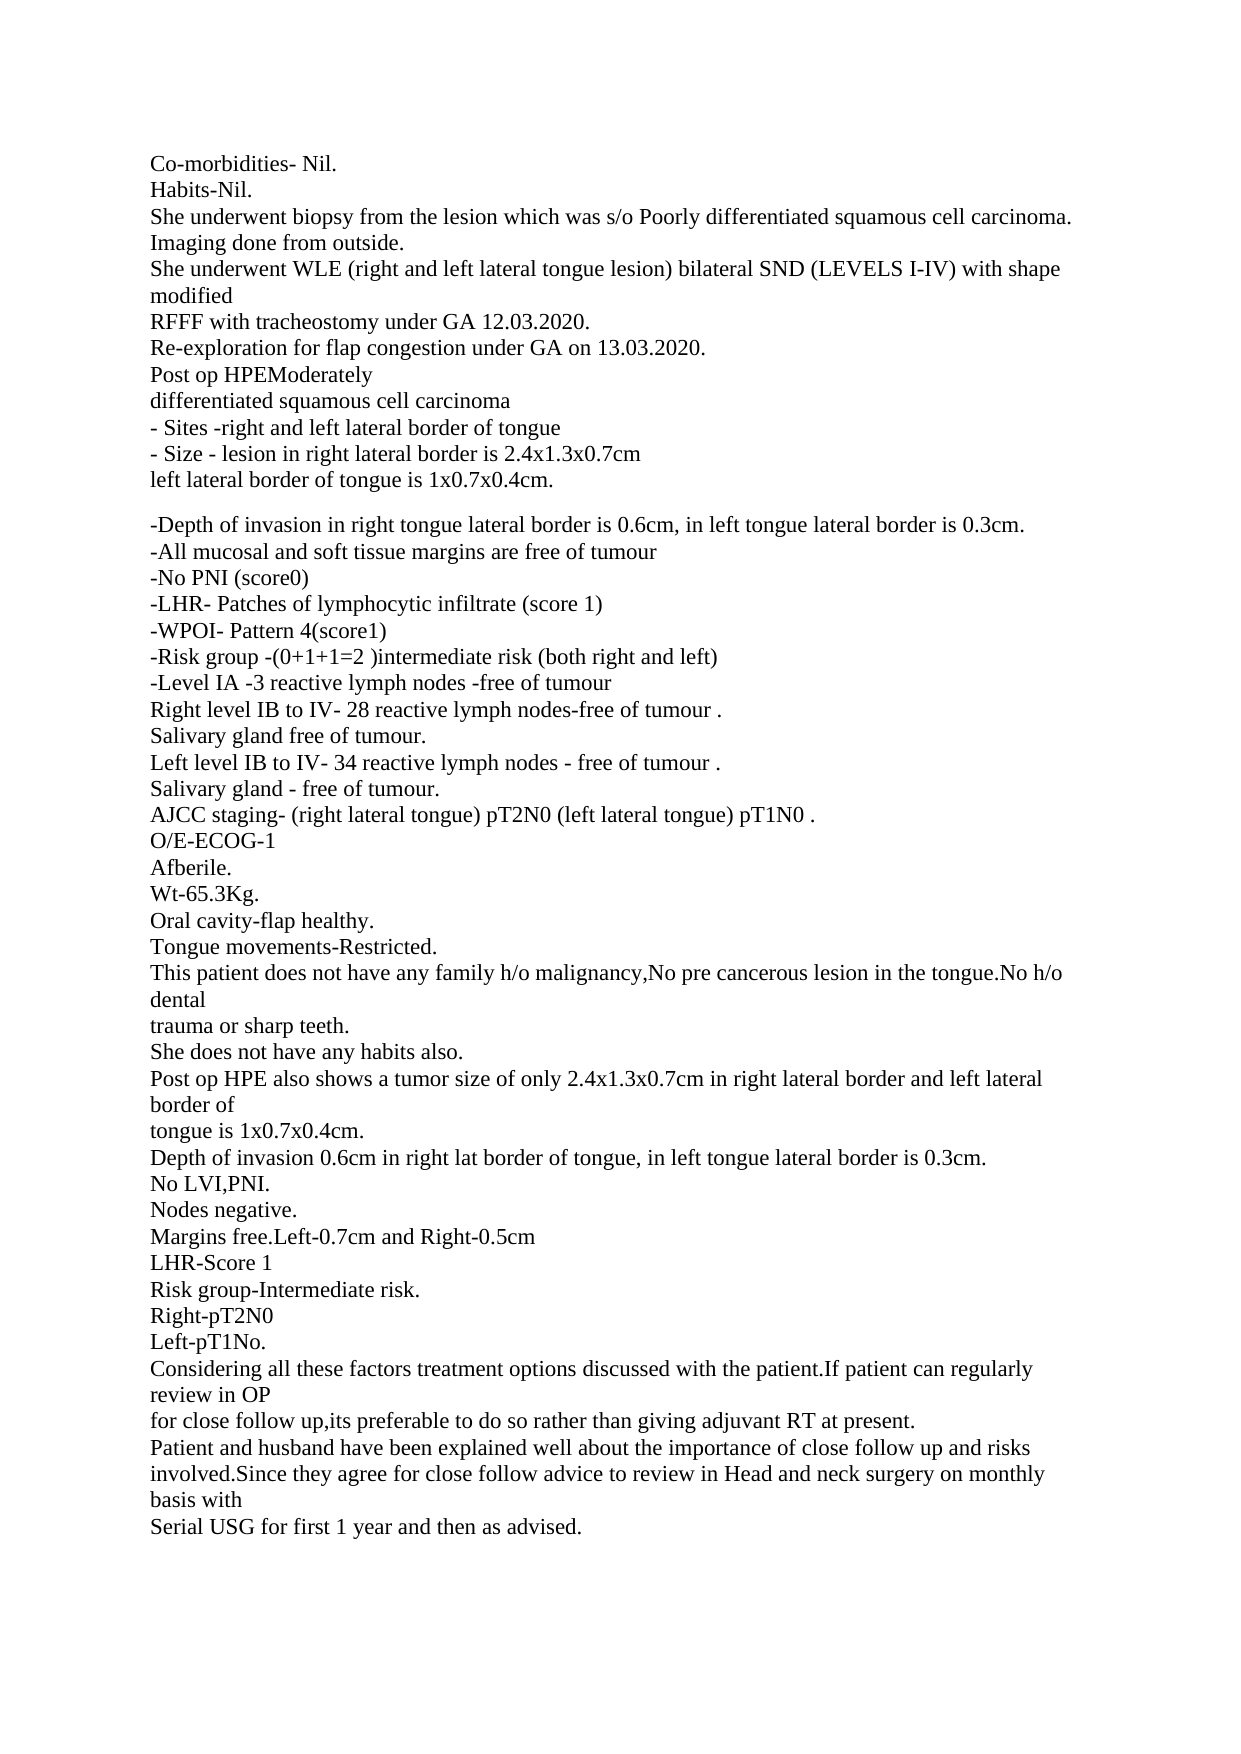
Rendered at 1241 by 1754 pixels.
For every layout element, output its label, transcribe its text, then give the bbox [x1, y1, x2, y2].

text -All mucosal and soft tissue margins are free of tumour [150, 538, 1090, 564]
text left lateral border of tongue is 1x0.7x0.4cm. [150, 466, 1090, 493]
text Left level IB to IV- 34 reactive lymph nodes - free of tumour . [150, 748, 1090, 775]
text Oral cavity-flap healthy. [150, 907, 1090, 933]
text Patient and husband have been explained well about the importance of close follow up and risks [150, 1434, 1090, 1460]
text - Size - lesion in right lateral border is 2.4x1.3x0.7cm [150, 440, 1090, 466]
text Re-exploration for flap congestion under GA on 13.03.2020. [150, 334, 1090, 361]
text -LHR- Patches of lymphocytic infiltrate (score 1) [150, 590, 1090, 617]
text -Depth of invasion in right tongue lateral border is 0.6cm, in left tongue lateral border is 0.3cm. [150, 511, 1090, 538]
text O/E-ECOG-1 [150, 828, 1090, 854]
text trauma or sharp teeth. [150, 1012, 1090, 1038]
text Considering all these factors treatment options discussed with the patient.If patient can regularly review in OP [150, 1355, 1090, 1407]
text Depth of invasion 0.6cm in right lat border of tongue, in left tongue lateral border is 0.3cm. [150, 1144, 1090, 1170]
text -WPOI- Pattern 4(score1) [150, 617, 1090, 643]
text Left-pT1No. [150, 1328, 1090, 1355]
text Co-morbidities- Nil. [150, 150, 1090, 176]
text -Risk group -(0+1+1=2 )intermediate risk (both right and left) [150, 643, 1090, 669]
text Salivary gland - free of tumour. [150, 775, 1090, 801]
text Post op HPE also shows a tumor size of only 2.4x1.3x0.7cm in right lateral border and left lateral border of [150, 1065, 1090, 1117]
text tongue is 1x0.7x0.4cm. [150, 1117, 1090, 1144]
text -No PNI (score0) [150, 564, 1090, 590]
text involved.Since they agree for close follow advice to review in Head and neck surgery on monthly basis with [150, 1460, 1090, 1513]
text for close follow up,its preferable to do so rather than giving adjuvant RT at present. [150, 1407, 1090, 1434]
text AJCC staging- (right lateral tongue) pT2N0 (left lateral tongue) pT1N0 . [150, 801, 1090, 828]
text Margins free.Left-0.7cm and Right-0.5cm [150, 1223, 1090, 1249]
text Nodes negative. [150, 1197, 1090, 1223]
text - Sites -right and left lateral border of tongue [150, 413, 1090, 440]
text Habits-Nil. [150, 176, 1090, 203]
text Post op HPEModerately [150, 361, 1090, 387]
text LHR-Score 1 [150, 1249, 1090, 1276]
text She underwent WLE (right and left lateral tongue lesion) bilateral SND (LEVELS I-IV) with shape modified [150, 255, 1090, 308]
text Right-pT2N0 [150, 1302, 1090, 1328]
text differentiated squamous cell carcinoma [150, 387, 1090, 413]
text She does not have any habits also. [150, 1038, 1090, 1065]
text Imaging done from outside. [150, 229, 1090, 255]
text No LVI,PNI. [150, 1170, 1090, 1197]
text -Level IA -3 reactive lymph nodes -free of tumour [150, 669, 1090, 696]
text Risk group-Intermediate risk. [150, 1276, 1090, 1302]
text Wt-65.3Kg. [150, 880, 1090, 907]
text Afberile. [150, 854, 1090, 880]
text Serial USG for first 1 year and then as advised. [150, 1513, 1090, 1539]
text Right level IB to IV- 28 reactive lymph nodes-free of tumour . [150, 696, 1090, 722]
text Salivary gland free of tumour. [150, 722, 1090, 748]
text She underwent biopsy from the lesion which was s/o Poorly differentiated squamous cell carcinoma. [150, 203, 1090, 229]
text Tongue movements-Restricted. [150, 933, 1090, 959]
text RFFF with tracheostomy under GA 12.03.2020. [150, 308, 1090, 334]
text This patient does not have any family h/o malignancy,No pre cancerous lesion in the tongue.No h/o dental [150, 959, 1090, 1012]
